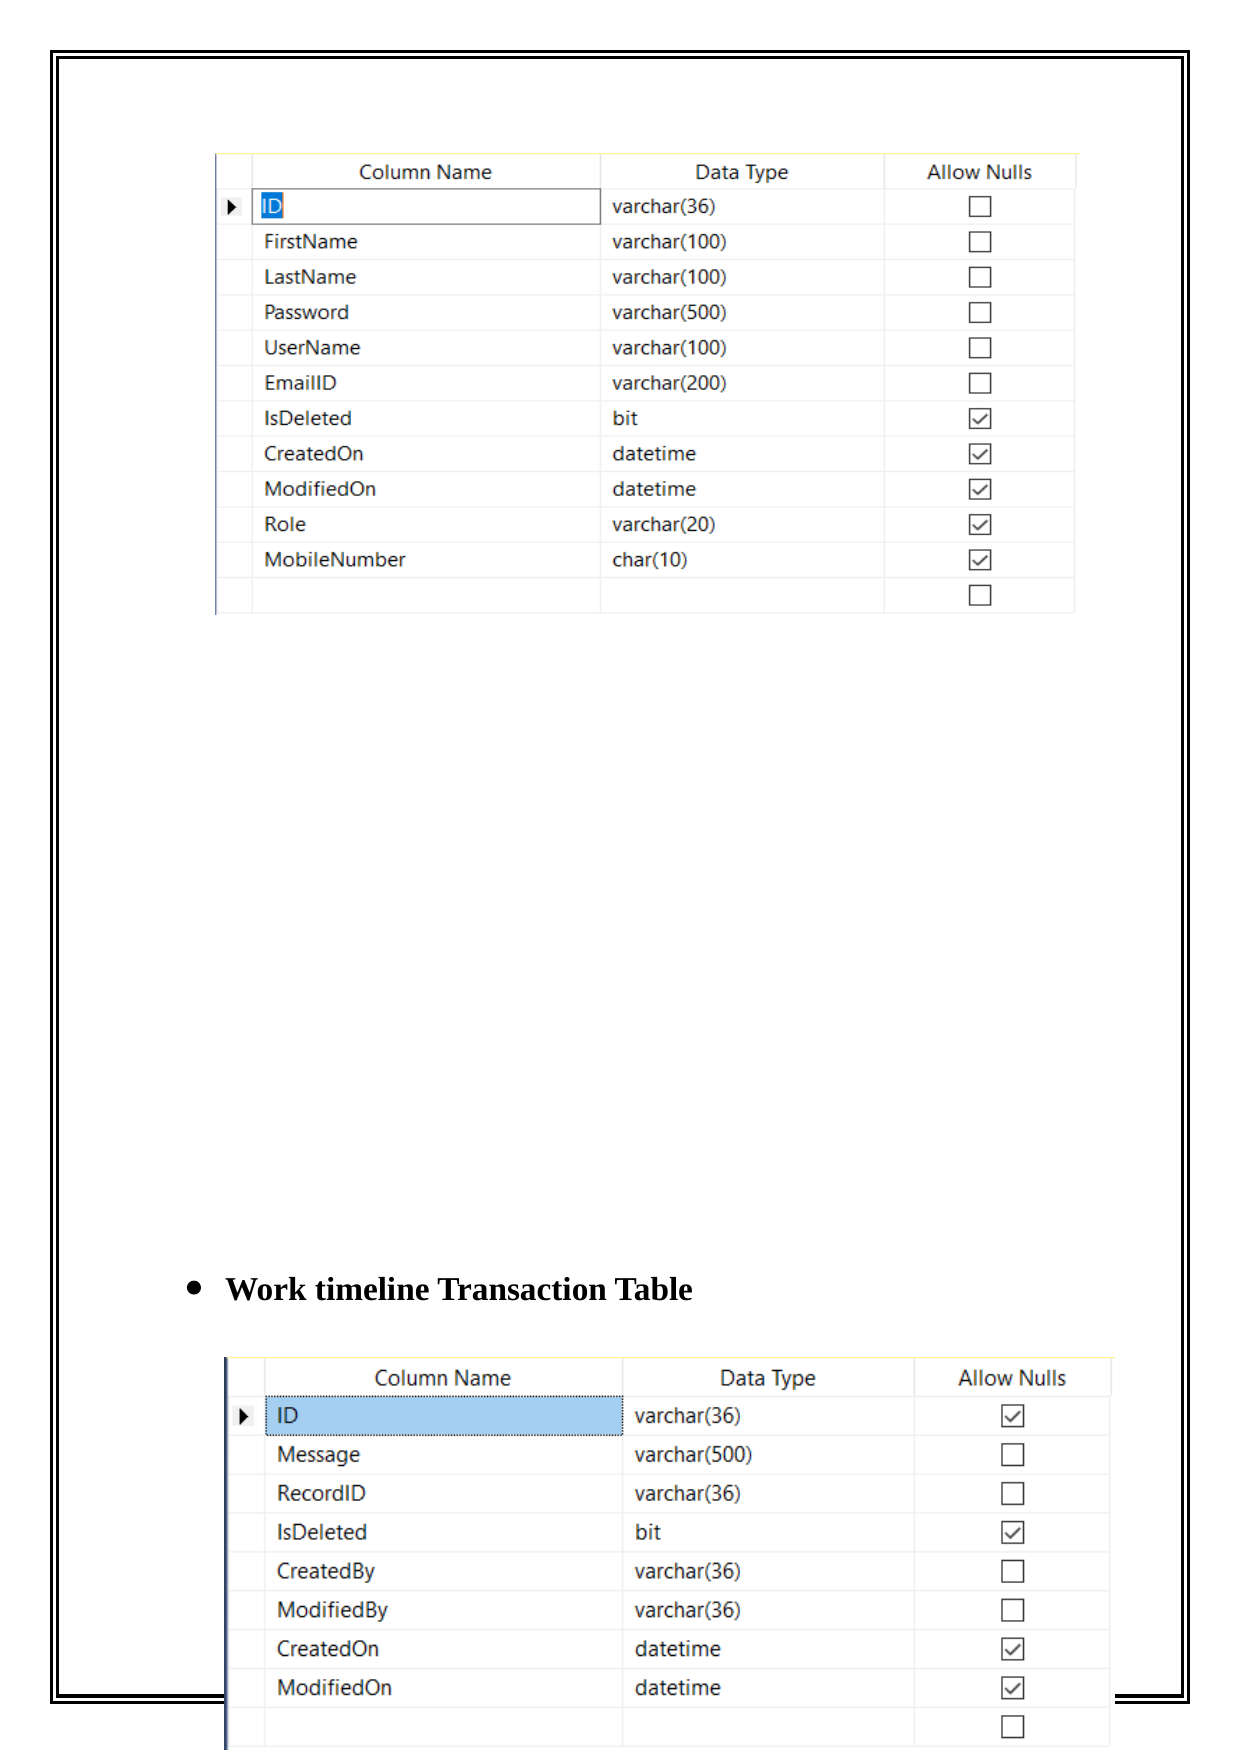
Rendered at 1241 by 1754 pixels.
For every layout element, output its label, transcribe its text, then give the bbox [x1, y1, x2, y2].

list Work timeline Transaction Table [187, 1269, 1090, 1309]
picture [215, 153, 1080, 615]
picture [224, 1357, 1115, 1750]
